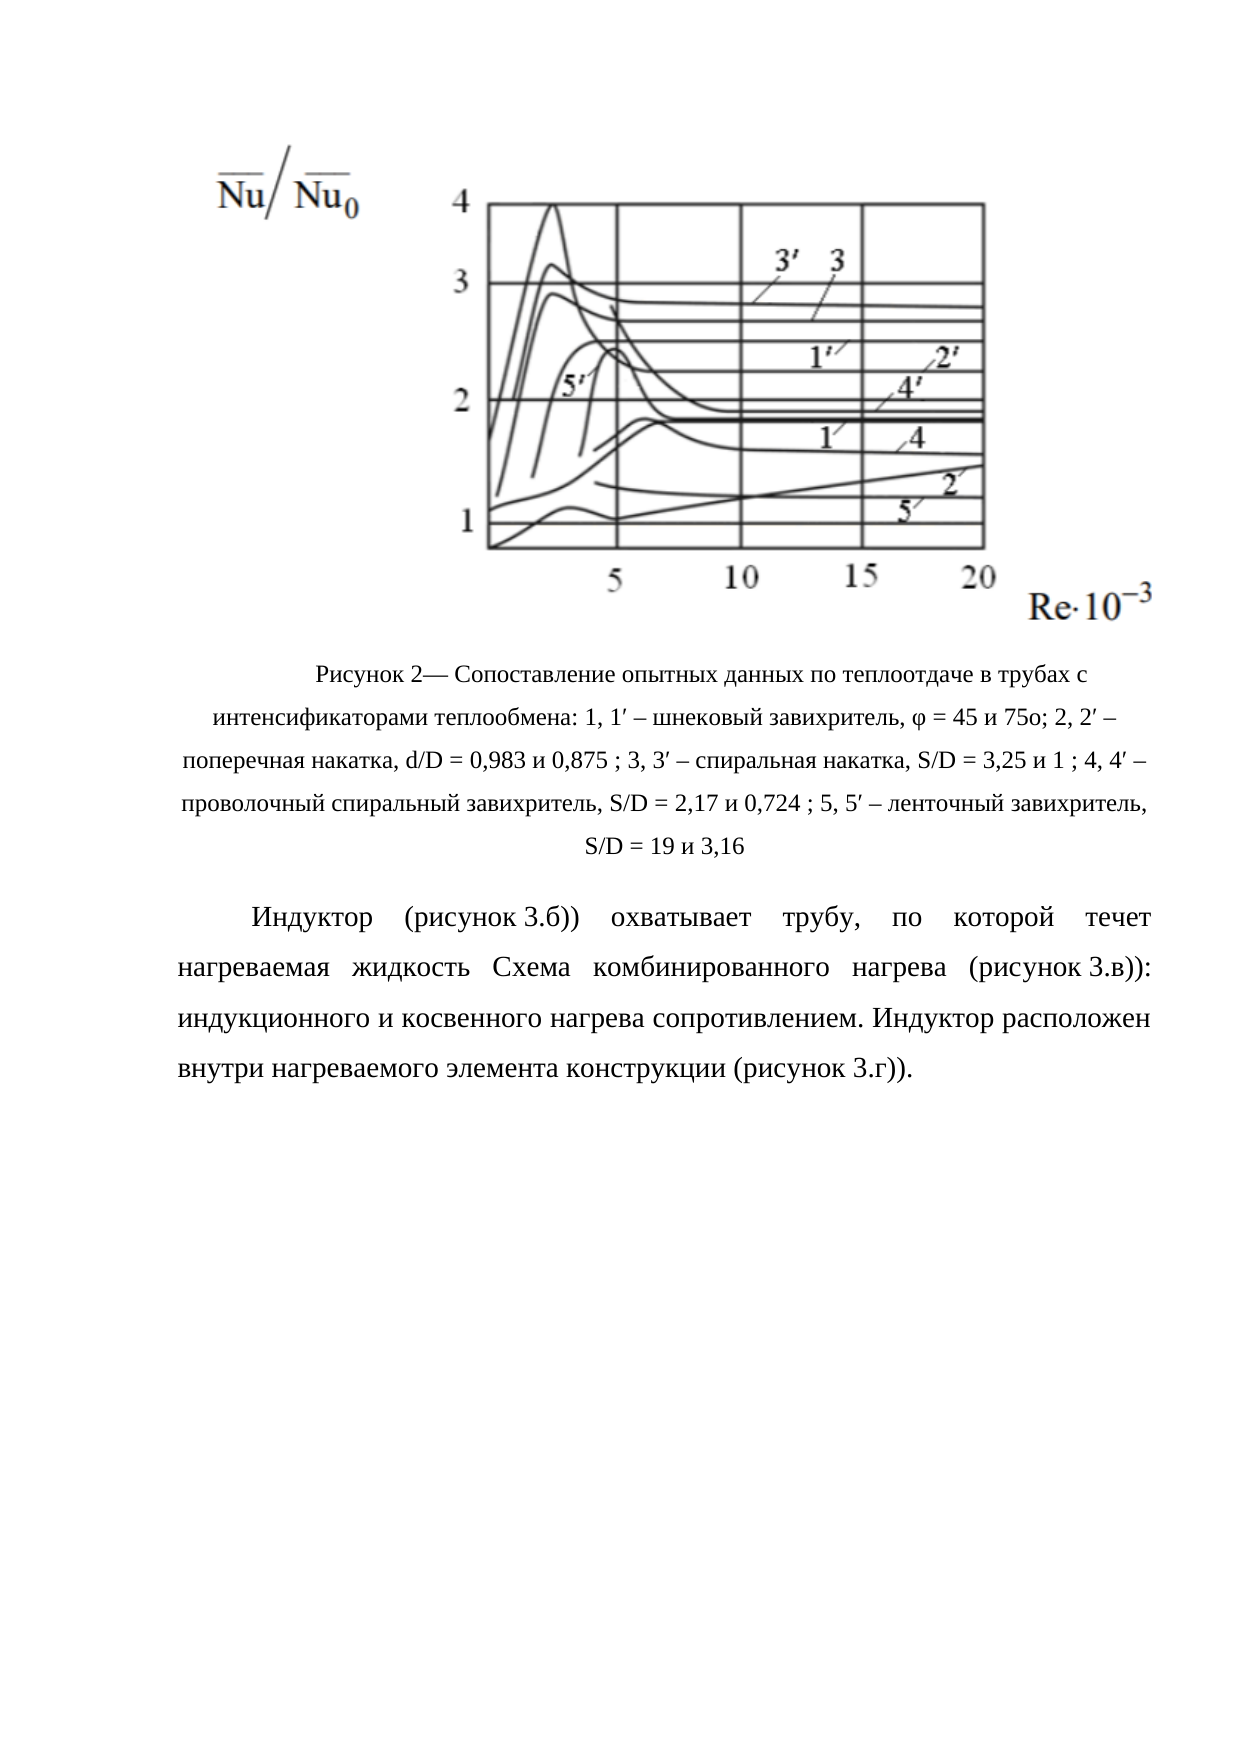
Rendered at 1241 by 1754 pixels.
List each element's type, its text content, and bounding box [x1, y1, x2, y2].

picture [177, 118, 1211, 642]
text Рисунок 2— Сопоставление опытных данных по теплоотдаче в трубах с интенсификаторами теплообмена: 1, 1′ – шнековый завихритель, φ = 45 и 75о; 2, 2′ – поперечная накатка, d/D = 0,983 и 0,875 ; 3, 3′ – спиральная накатка, S/D = 3,25 и 1 ; 4, 4′ – проволочный спиральный завихритель, S/D = 2,17 и 0,724 ; 5, 5′ – ленточный завихритель, S/D = 19 и 3,16 [177, 659, 1152, 860]
text Индуктор (рисунок 3.б)) охватывает трубу, по которой течет нагреваемая жидкость Схема комбинированного нагрева (рисунок 3.в)): индукционного и косвенного нагрева сопротивлением. Индуктор расположен внутри нагреваемого элемента конструкции (рисунок 3.г)). [177, 899, 1152, 1084]
